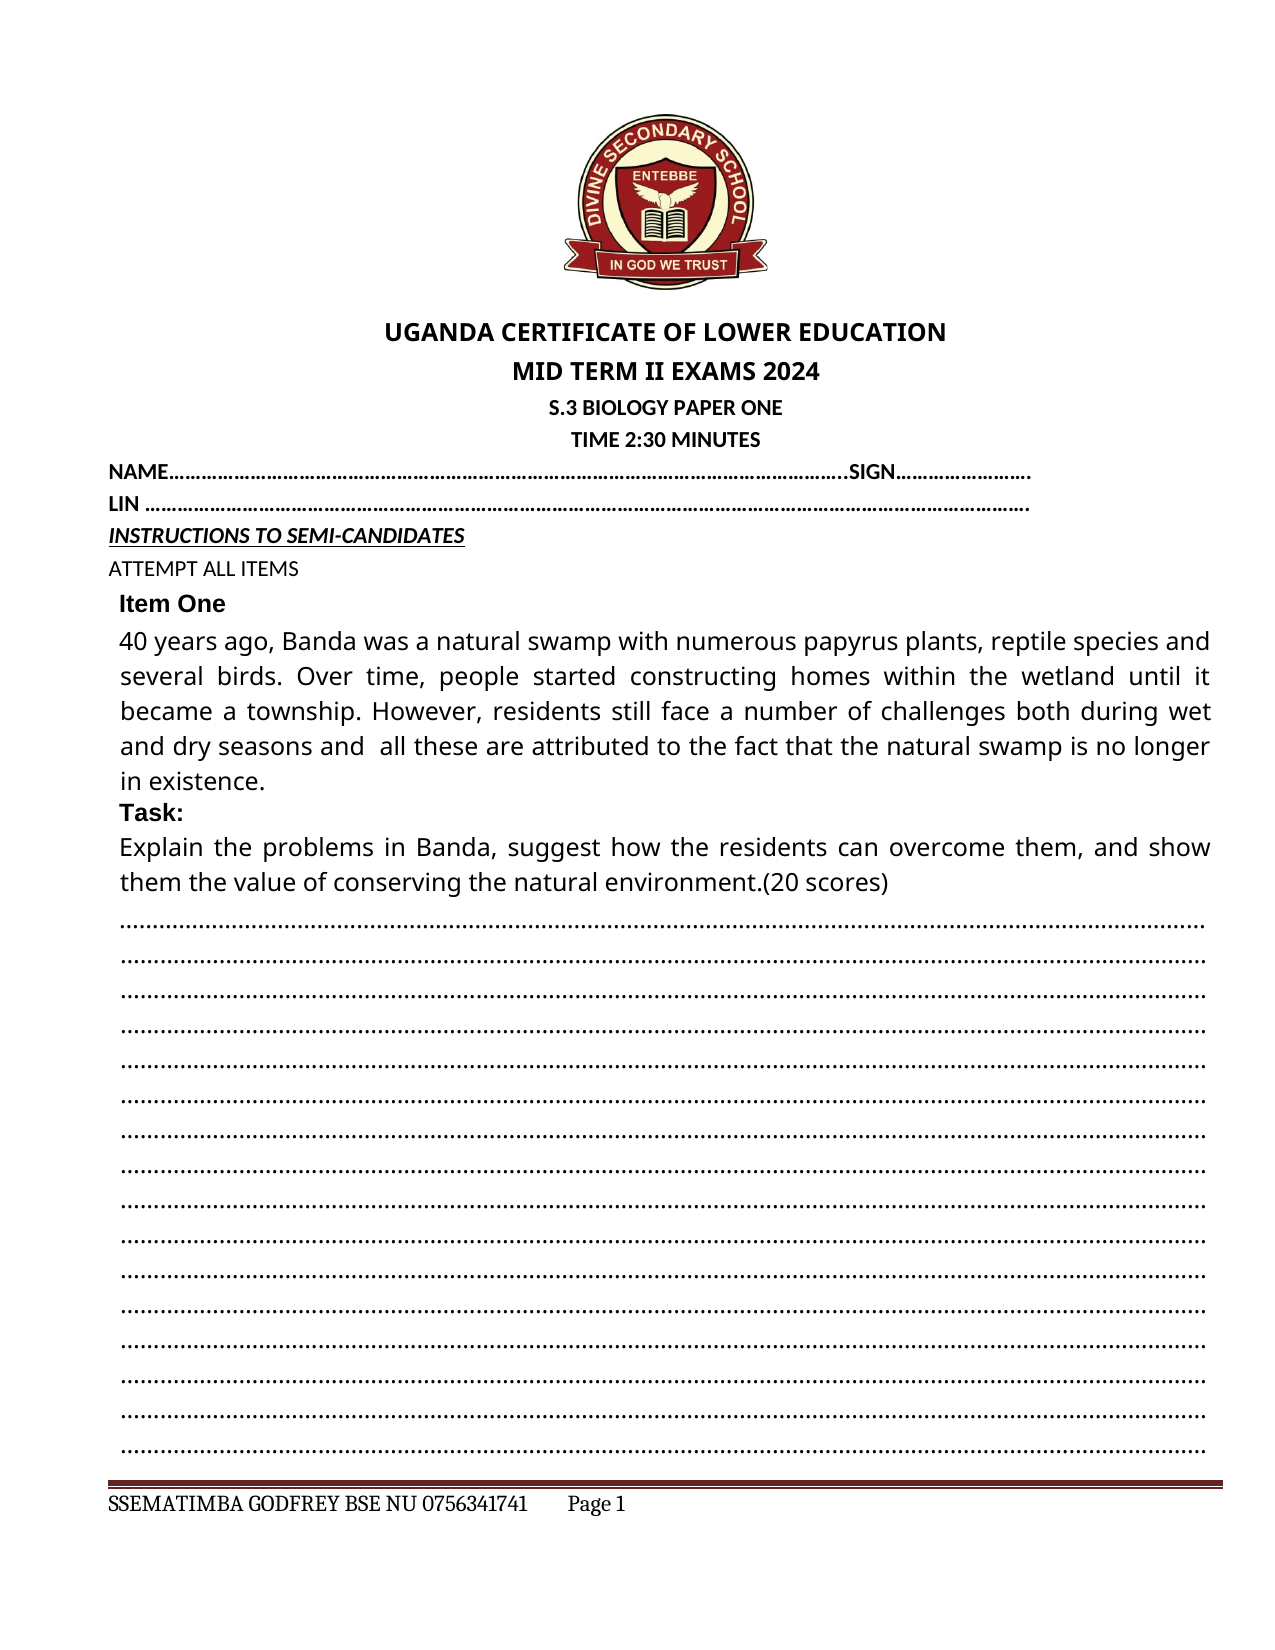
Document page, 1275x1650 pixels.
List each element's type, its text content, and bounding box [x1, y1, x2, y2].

text Explain the problems in Banda, suggest how the residents can overcome them, and show them the value of conserving the natural environment.(20 scores) [119, 830, 1211, 899]
text TIME 2:30 MINUTES [108, 425, 1223, 453]
text S.3 BIOLOGY PAPER ONE [108, 393, 1223, 421]
text 40 years ago, Banda was a natural swamp with numerous papyrus plants, reptile species and several birds. Over time, people started constructing homes within the wetland until it became a township. However, residents still face a number of challenges both during wet and dry seasons and all these are attributed to the fact that the natural swamp is no longer in existence. [119, 624, 1212, 798]
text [119, 902, 1211, 1461]
text NAME……………………………………………………………………………………………………………..SIGN……………………. [108, 457, 1223, 485]
text MID TERM II EXAMS 2024 [108, 353, 1223, 388]
text UGANDA CERTIFICATE OF LOWER EDUCATION [108, 314, 1223, 348]
text Item One [119, 589, 1223, 617]
picture [563, 114, 768, 290]
text LIN ………………………………………………………………………………………………………………………………………………. [108, 489, 1223, 517]
subtitle Task: [119, 799, 1223, 827]
text INSTRUCTIONS TO SEMI-CANDIDATES [108, 521, 1223, 549]
text ATTEMPT ALL ITEMS [108, 554, 1223, 582]
